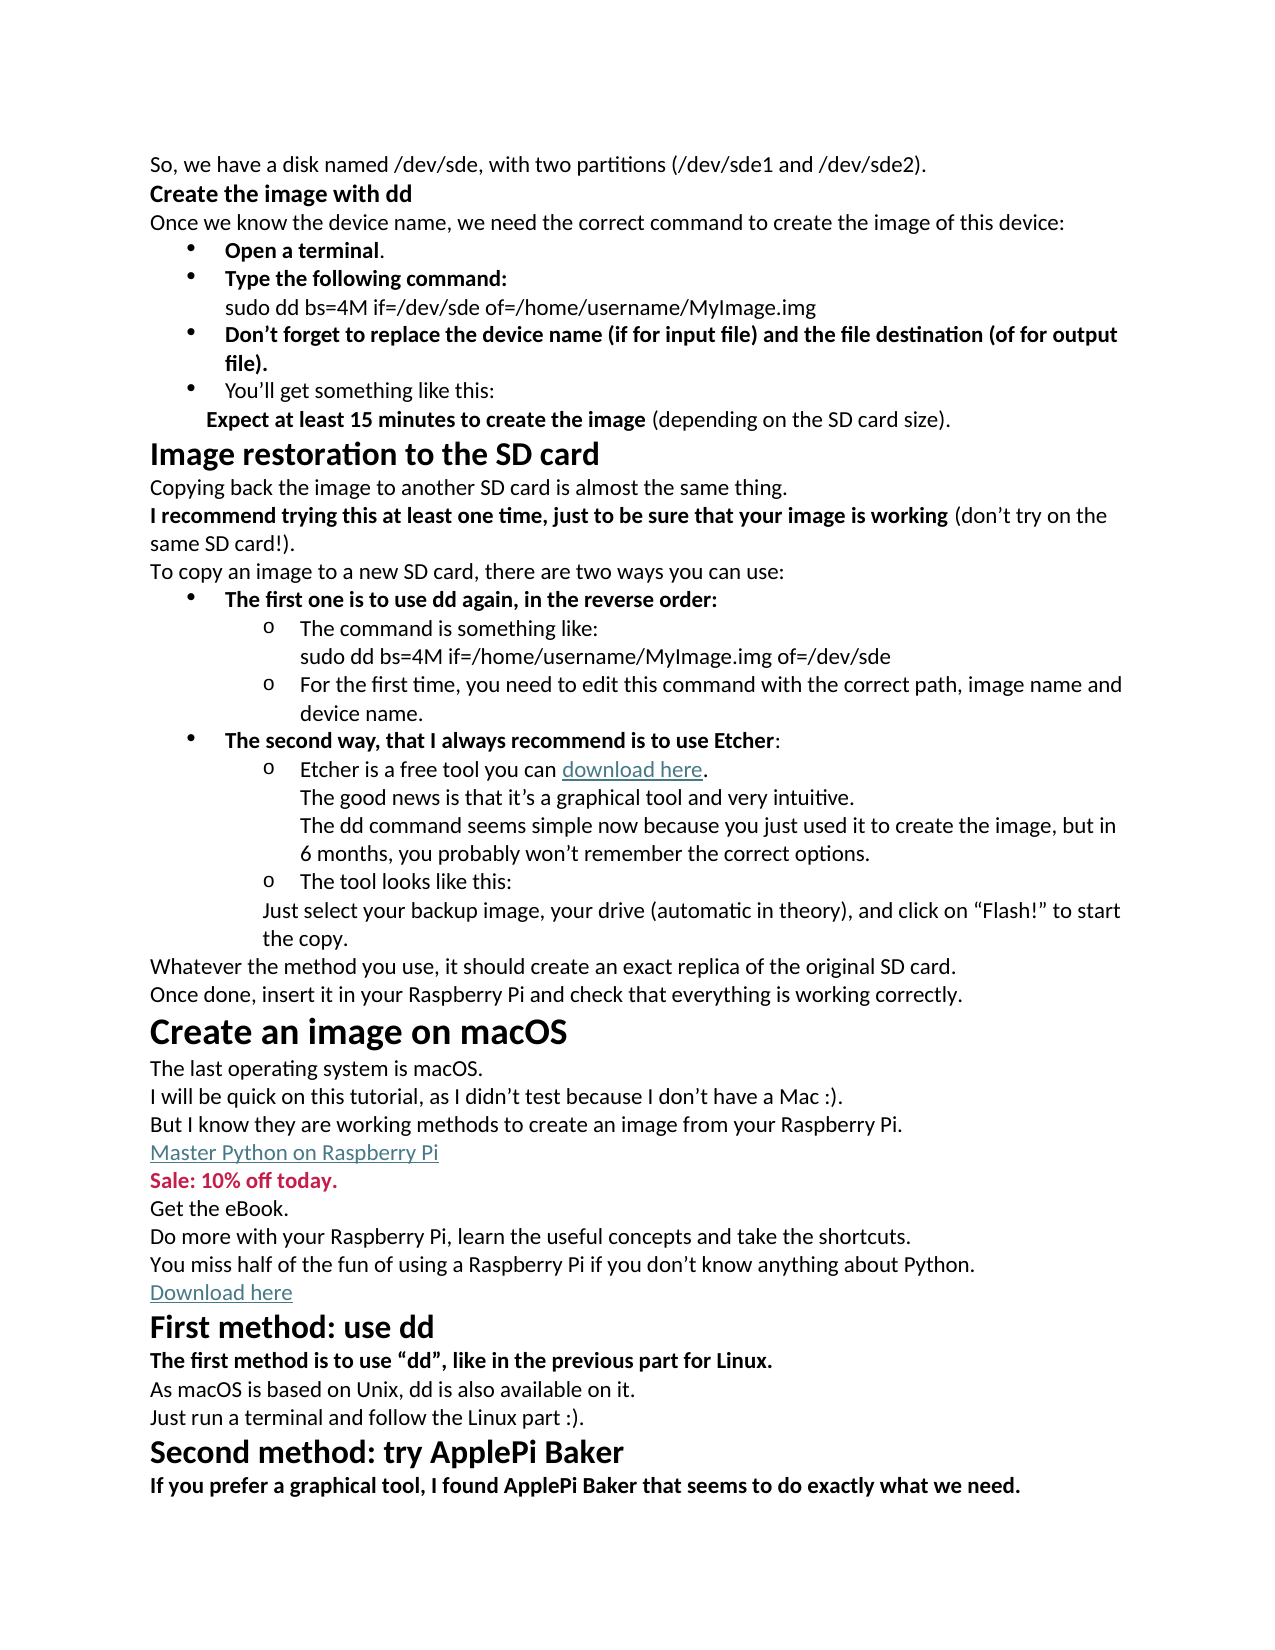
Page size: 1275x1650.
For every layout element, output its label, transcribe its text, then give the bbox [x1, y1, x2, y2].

text I recommend trying this at least one time, just to be sure that your image is working (don’t try on the same SD card!). [150, 501, 1125, 557]
text Whatever the method you use, it should create an exact replica of the original SD card. [150, 952, 1125, 980]
list Etcher is a free tool you can download here. The good news is that it’s a graphical tool and very intuitive. The dd command seems simple now because you just used it to create the image, but in 6 months, you probably won’t remember the correct options. [262, 755, 1125, 867]
text You miss half of the fun of using a Raspberry Pi if you don’t know anything about Python. [150, 1250, 1125, 1278]
text Just select your backup image, your drive (automatic in theory), and click on “Flash!” to start the copy. [262, 896, 1125, 952]
text First method: use dd [150, 1306, 1125, 1347]
text As macOS is based on Unix, dd is also available on it. [150, 1375, 1125, 1403]
text Expect at least 15 minutes to create the image (depending on the SD card size). [206, 405, 1125, 433]
list The second way, that I always recommend is to use Etcher: [187, 727, 1125, 755]
text The last operating system is macOS. [150, 1054, 1125, 1082]
text Get the eBook. [150, 1194, 1125, 1222]
text Once done, insert it in your Raspberry Pi and check that everything is working correctly. [150, 980, 1125, 1008]
list The command is something like: sudo dd bs=4M if=/home/username/MyImage.img of=/dev/sde [262, 613, 1125, 670]
text Master Python on Raspberry Pi [150, 1138, 1125, 1166]
text Image restoration to the SD card [150, 433, 1125, 473]
list The tool looks like this: [262, 867, 1125, 896]
text Just run a terminal and follow the Linux part :). [150, 1403, 1125, 1431]
list Open a terminal. [187, 237, 1125, 264]
list The first one is to use dd again, in the reverse order: [187, 586, 1125, 613]
list You’ll get something like this: [187, 377, 1125, 405]
text I will be quick on this tutorial, as I didn’t test because I don’t have a Mac :). [150, 1082, 1125, 1110]
text Create the image with dd [150, 178, 1125, 208]
list Type the following command: sudo dd bs=4M if=/dev/sde of=/home/username/MyImage.img [187, 264, 1125, 321]
list For the first time, you need to edit this command with the correct path, image name and device name. [262, 670, 1125, 727]
text But I know they are working methods to create an image from your Raspberry Pi. [150, 1110, 1125, 1138]
text If you prefer a graphical tool, I found ApplePi Baker that seems to do exactly what we need. [150, 1471, 1125, 1499]
text Copying back the image to another SD card is almost the same thing. [150, 473, 1125, 501]
text Create an image on macOS [150, 1008, 1125, 1054]
text Download here [150, 1278, 1125, 1306]
text So, we have a disk named /dev/sde, with two partitions (/dev/sde1 and /dev/sde2). [150, 150, 1125, 178]
text Sale: 10% off today. [150, 1166, 1125, 1194]
text Second method: try ApplePi Baker [150, 1431, 1125, 1471]
text Once we know the device name, we need the correct command to create the image of this device: [150, 208, 1125, 237]
text The first method is to use “dd”, like in the previous part for Linux. [150, 1347, 1125, 1375]
text Do more with your Raspberry Pi, learn the useful concepts and take the shortcuts. [150, 1222, 1125, 1250]
list Don’t forget to replace the device name (if for input file) and the file destination (of for output file). [187, 321, 1125, 377]
text To copy an image to a new SD card, there are two ways you can use: [150, 557, 1125, 586]
